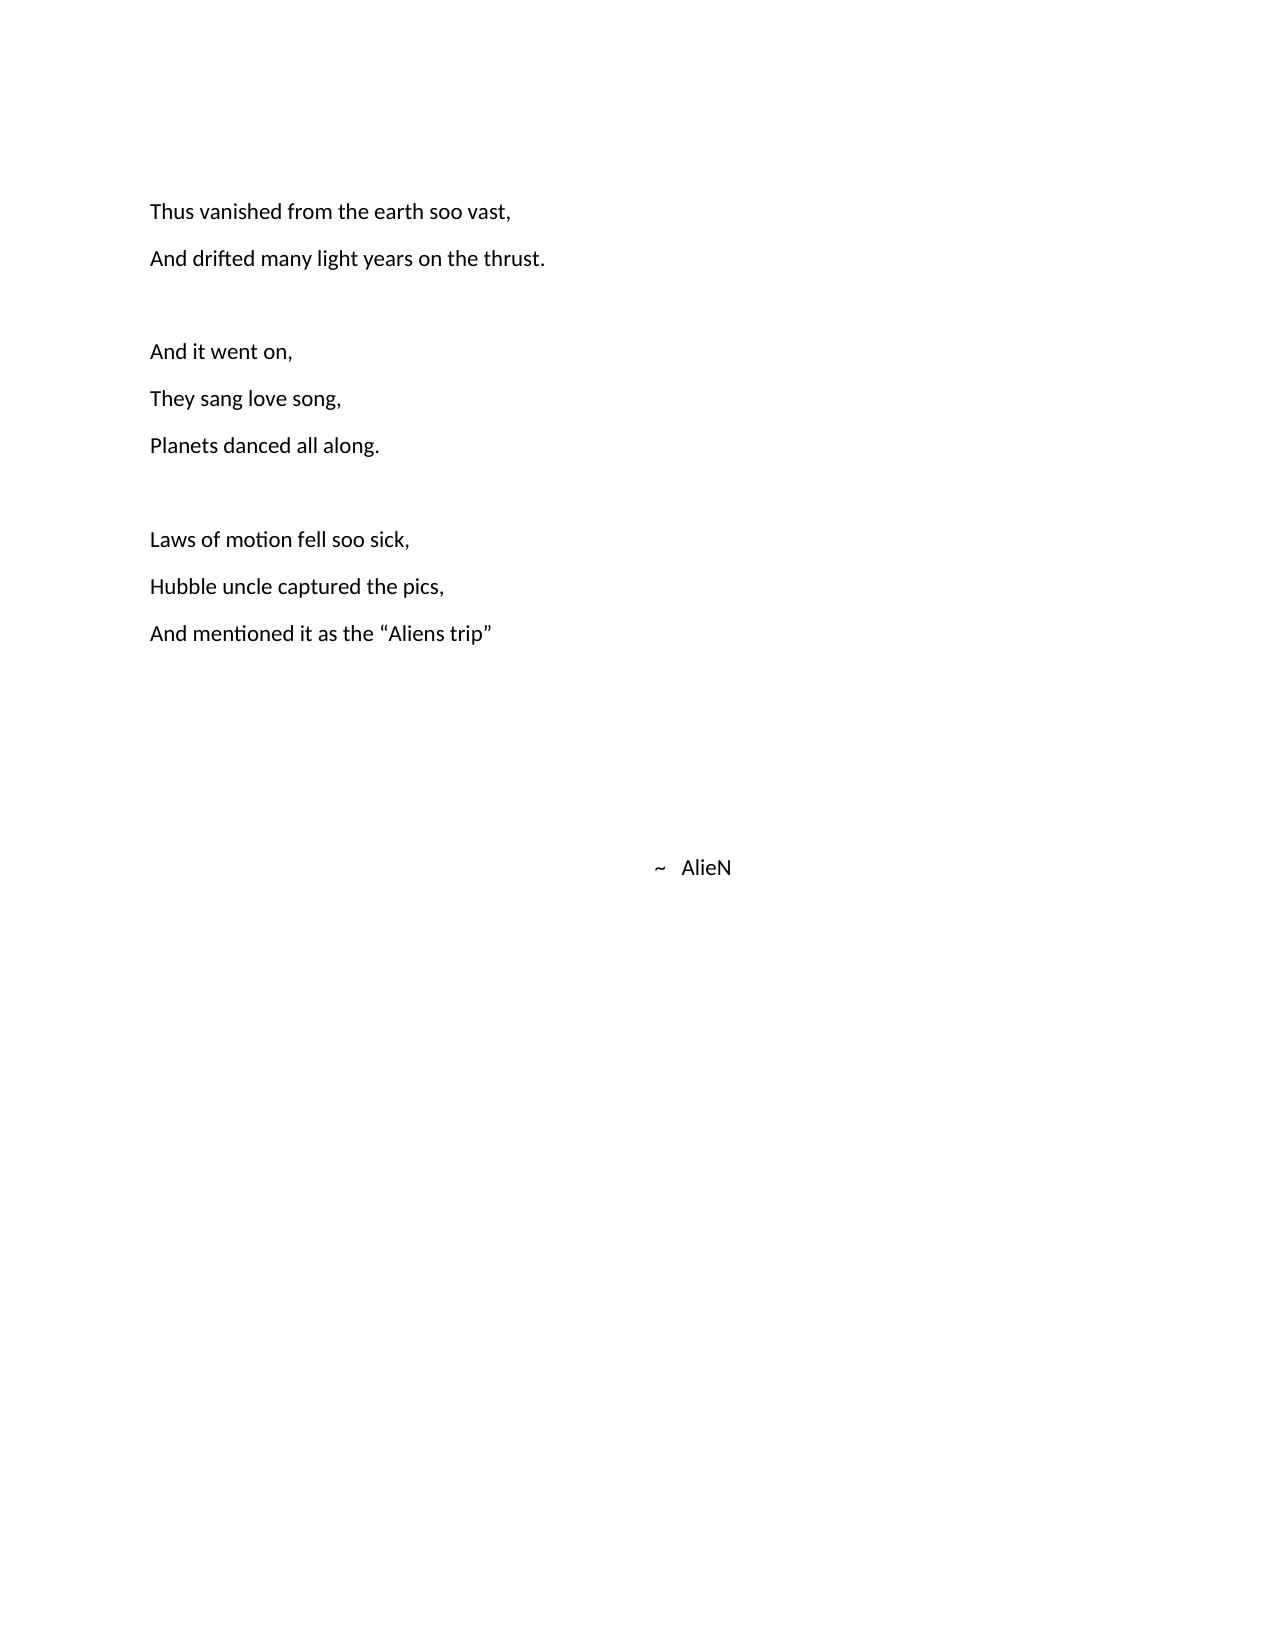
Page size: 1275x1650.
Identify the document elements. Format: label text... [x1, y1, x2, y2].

text And drifted many light years on the thrust. [150, 244, 1125, 272]
text Laws of motion fell soo sick, [150, 525, 1125, 553]
text ~ AlieN [150, 853, 1125, 881]
text And mentioned it as the “Aliens trip” [150, 619, 1125, 647]
text Hubble uncle captured the pics, [150, 572, 1125, 600]
text They sang love song, [150, 384, 1125, 412]
text And it went on, [150, 337, 1125, 366]
text Planets danced all along. [150, 431, 1125, 459]
text Thus vanished from the earth soo vast, [150, 197, 1125, 225]
